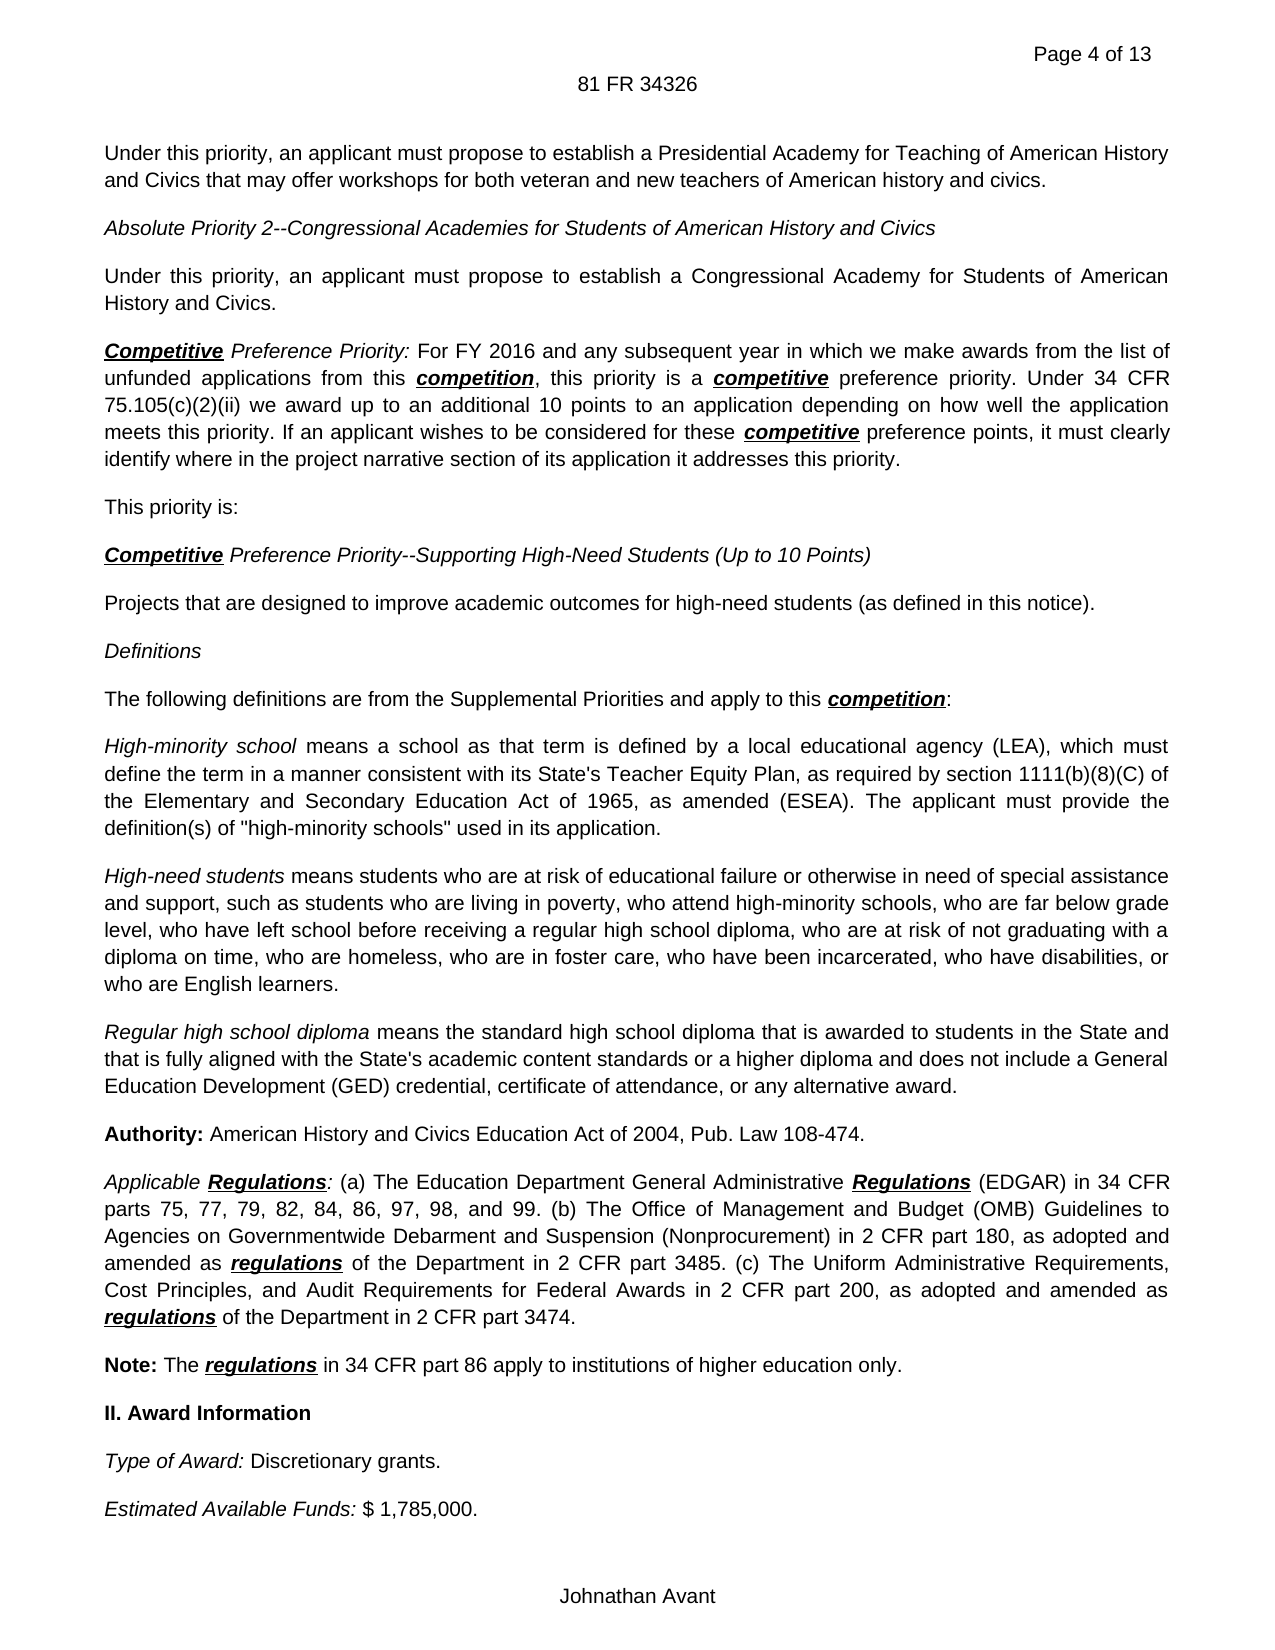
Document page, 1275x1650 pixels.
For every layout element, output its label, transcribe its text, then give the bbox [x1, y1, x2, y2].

text High-need students means students who are at risk of educational failure or otherwise in need of special assistance and support, such as students who are living in poverty, who attend high-minority schools, who are far below grade level, who have left school before receiving a regular high school diploma, who are at risk of not graduating with a diploma on time, who are homeless, who are in foster care, who have been incarcerated, who have disabilities, or who are English learners. [104, 860, 1171, 996]
text Regular high school diploma means the standard high school diploma that is awarded to students in the State and that is fully aligned with the State's academic content standards or a higher diploma and does not include a General Education Development (GED) credential, certificate of attendance, or any alternative award. [104, 1017, 1171, 1098]
text Competitive Preference Priority: For FY 2016 and any subsequent year in which we make awards from the list of unfunded applications from this competition, this priority is a competitive preference priority. Under 34 CFR 75.105(c)(2)(ii) we award up to an additional 10 points to an application depending on how well the application meets this priority. If an applicant wishes to be considered for these competitive preference points, it must clearly identify where in the project narrative section of its application it addresses this priority. [104, 335, 1171, 471]
text High-minority school means a school as that term is defined by a local educational agency (LEA), which must define the term in a manner consistent with its State's Teacher Equity Plan, as required by section 1111(b)(8)(C) of the Elementary and Secondary Education Act of 1965, as amended (ESEA). The applicant must provide the definition(s) of "high-minority schools" used in its application. [104, 731, 1171, 839]
text Competitive Preference Priority--Supporting High-Need Students (Up to 10 Points) [104, 539, 1171, 567]
text Authority: American History and Civics Education Act of 2004, Pub. Law 108-474. [104, 1119, 1171, 1146]
text Absolute Priority 2--Congressional Academies for Students of American History and Civics [104, 212, 1171, 239]
text II. Award Information [104, 1398, 1171, 1425]
text Projects that are designed to improve academic outcomes for high-need students (as defined in this notice). [104, 587, 1171, 614]
text Note: The regulations in 34 CFR part 86 apply to institutions of higher education only. [104, 1350, 1171, 1377]
text Under this priority, an applicant must propose to establish a Congressional Academy for Students of American History and Civics. [104, 260, 1171, 314]
text Estimated Available Funds: $ 1,785,000. [104, 1494, 1171, 1521]
text Type of Award: Discretionary grants. [104, 1446, 1171, 1473]
text Applicable Regulations: (a) The Education Department General Administrative Regulations (EDGAR) in 34 CFR parts 75, 77, 79, 82, 84, 86, 97, 98, and 99. (b) The Office of Management and Budget (OMB) Guidelines to Agencies on Governmentwide Debarment and Suspension (Nonprocurement) in 2 CFR part 180, as adopted and amended as regulations of the Department in 2 CFR part 3485. (c) The Uniform Administrative Requirements, Cost Principles, and Audit Requirements for Federal Awards in 2 CFR part 200, as adopted and amended as regulations of the Department in 2 CFR part 3474. [104, 1167, 1171, 1329]
text Definitions [104, 635, 1171, 662]
text The following definitions are from the Supplemental Priorities and apply to this competition: [104, 683, 1171, 710]
text This priority is: [104, 492, 1171, 519]
text Under this priority, an applicant must propose to establish a Presidential Academy for Teaching of American History and Civics that may offer workshops for both veteran and new teachers of American history and civics. [104, 137, 1171, 192]
